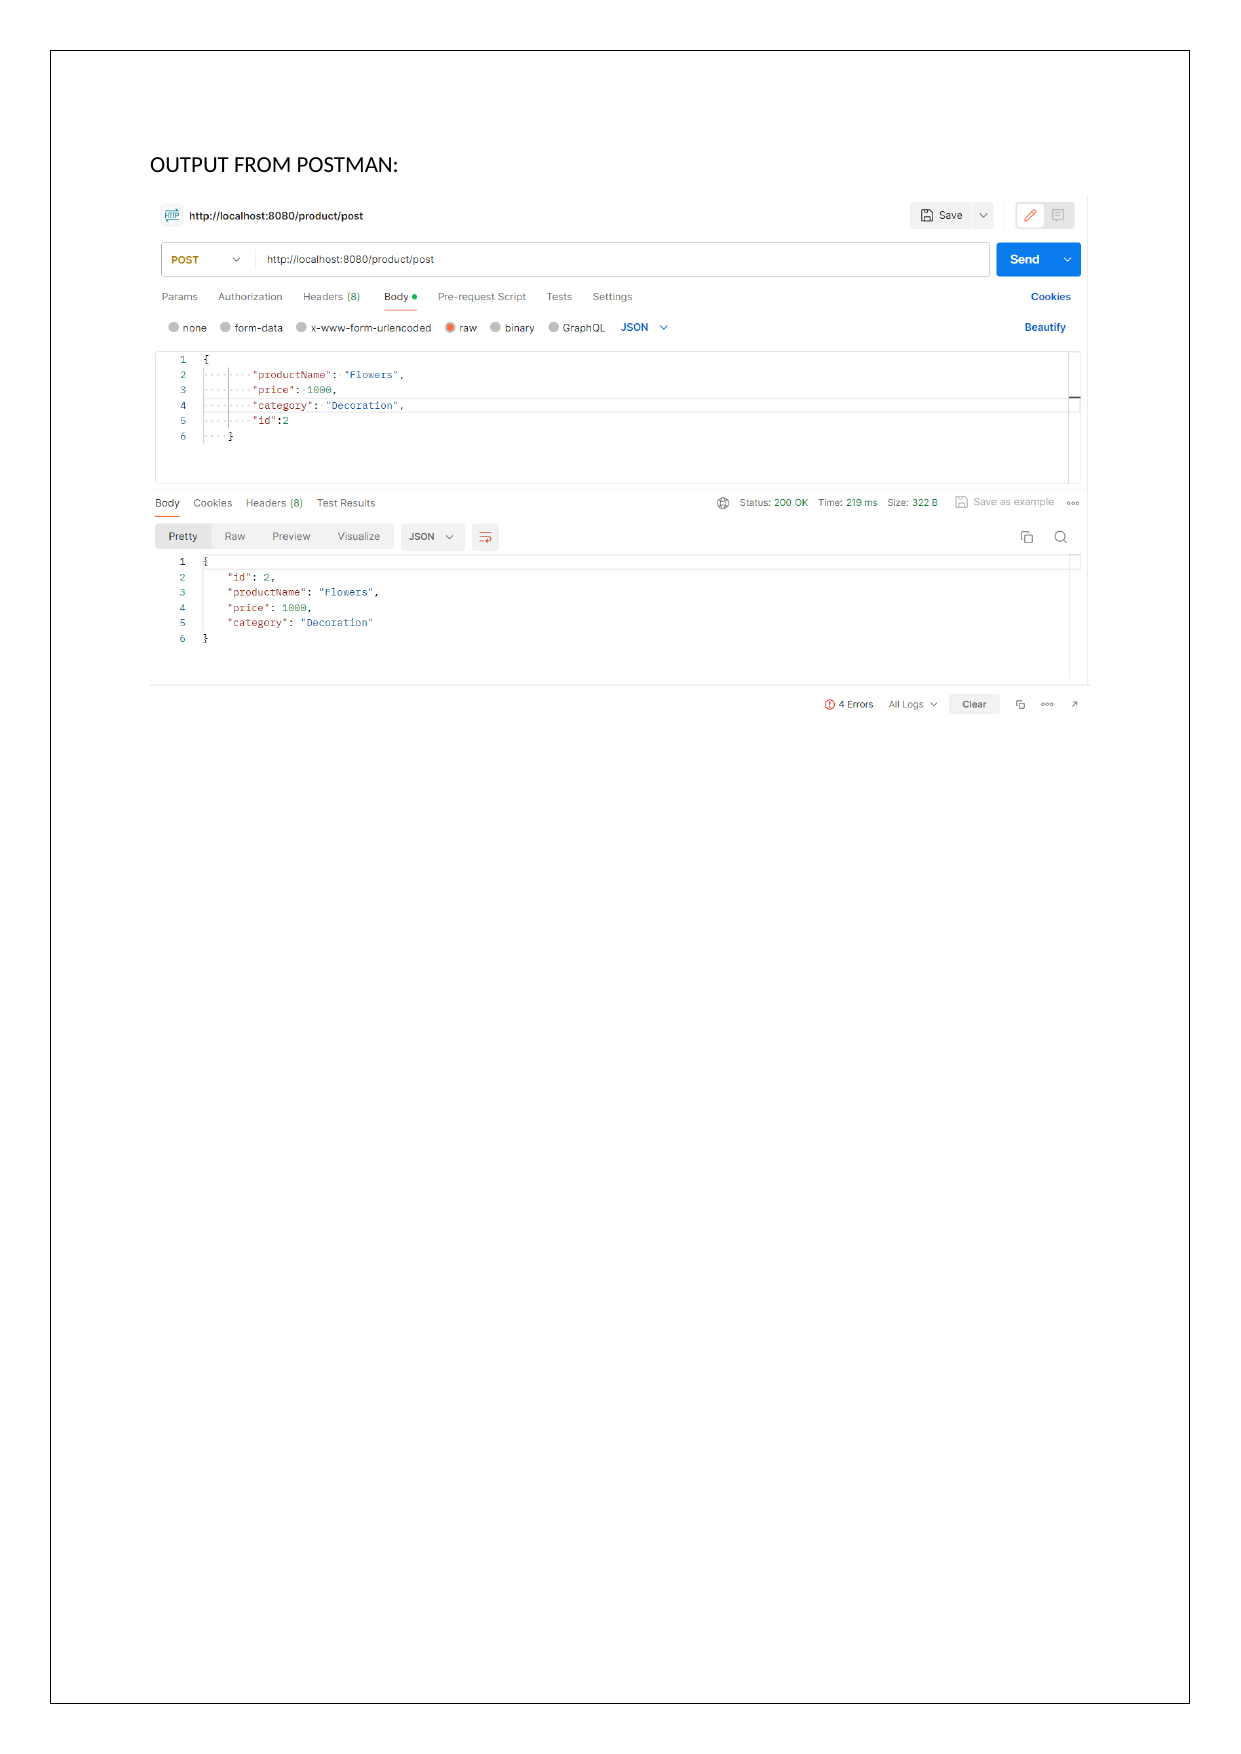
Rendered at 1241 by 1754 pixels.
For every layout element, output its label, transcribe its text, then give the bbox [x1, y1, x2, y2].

text OUTPUT FROM POSTMAN: [150, 150, 1090, 178]
picture [150, 196, 1091, 788]
